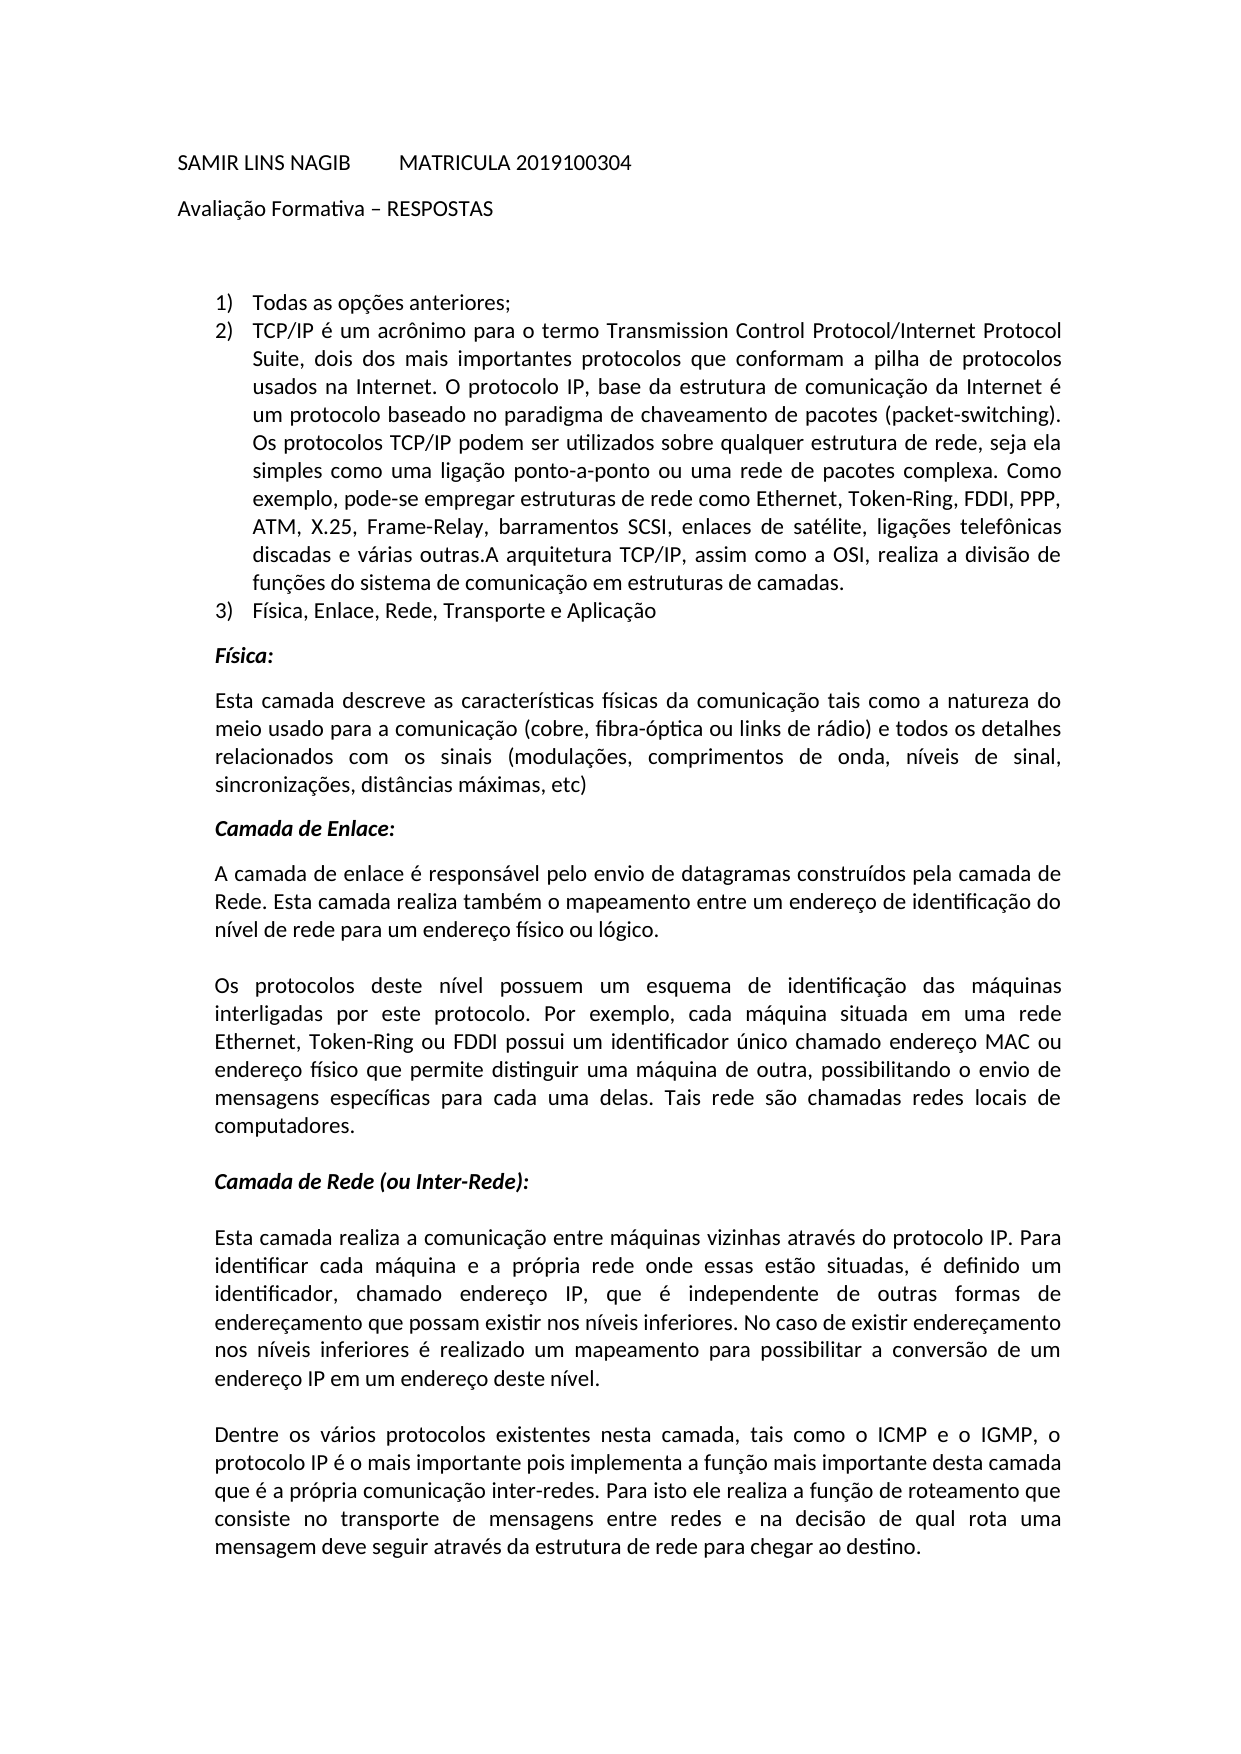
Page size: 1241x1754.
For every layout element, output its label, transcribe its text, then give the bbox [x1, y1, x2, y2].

text Camada de Enlace: [215, 814, 1063, 843]
text Avaliação Formativa – RESPOSTAS [177, 194, 1063, 222]
text Os protocolos deste nível possuem um esquema de identificação das máquinas interligadas por este protocolo. Por exemplo, cada máquina situada em uma rede Ethernet, Token-Ring ou FDDI possui um identificador único chamado endereço MAC ou endereço físico que permite distinguir uma máquina de outra, possibilitando o envio de mensagens específicas para cada uma delas. Tais rede são chamadas redes locais de computadores. [214, 971, 1063, 1139]
text Física: [215, 641, 1063, 669]
text Esta camada realiza a comunicação entre máquinas vizinhas através do protocolo IP. Para identificar cada máquina e a própria rede onde essas estão situadas, é definido um identificador, chamado endereço IP, que é independente de outras formas de endereçamento que possam existir nos níveis inferiores. No caso de existir endereçamento nos níveis inferiores é realizado um mapeamento para possibilitar a conversão de um endereço IP em um endereço deste nível. [214, 1223, 1063, 1392]
list Todas as opções anteriores; [215, 288, 1063, 316]
text A camada de enlace é responsável pelo envio de datagramas construídos pela camada de Rede. Esta camada realiza também o mapeamento entre um endereço de identificação do nível de rede para um endereço físico ou lógico. [214, 859, 1063, 943]
text SAMIR LINS NAGIB MATRICULA 2019100304 [177, 148, 1063, 176]
list Física, Enlace, Rede, Transporte e Aplicação [215, 596, 1063, 624]
text Camada de Rede (ou Inter-Rede): [214, 1167, 1063, 1196]
text Dentre os vários protocolos existentes nesta camada, tais como o ICMP e o IGMP, o protocolo IP é o mais importante pois implementa a função mais importante desta camada que é a própria comunicação inter-redes. Para isto ele realiza a função de roteamento que consiste no transporte de mensagens entre redes e na decisão de qual rota uma mensagem deve seguir através da estrutura de rede para chegar ao destino. [214, 1420, 1063, 1560]
list TCP/IP é um acrônimo para o termo Transmission Control Protocol/Internet Protocol Suite, dois dos mais importantes protocolos que conformam a pilha de protocolos usados na Internet. O protocolo IP, base da estrutura de comunicação da Internet é um protocolo baseado no paradigma de chaveamento de pacotes (packet-switching). Os protocolos TCP/IP podem ser utilizados sobre qualquer estrutura de rede, seja ela simples como uma ligação ponto-a-ponto ou uma rede de pacotes complexa. Como exemplo, pode-se empregar estruturas de rede como Ethernet, Token-Ring, FDDI, PPP, ATM, X.25, Frame-Relay, barramentos SCSI, enlaces de satélite, ligações telefônicas discadas e várias outras.A arquitetura TCP/IP, assim como a OSI, realiza a divisão de funções do sistema de comunicação em estruturas de camadas. [215, 316, 1063, 596]
text Esta camada descreve as características físicas da comunicação tais como a natureza do meio usado para a comunicação (cobre, fibra-óptica ou links de rádio) e todos os detalhes relacionados com os sinais (modulações, comprimentos de onda, níveis de sinal, sincronizações, distâncias máximas, etc) [215, 686, 1063, 798]
